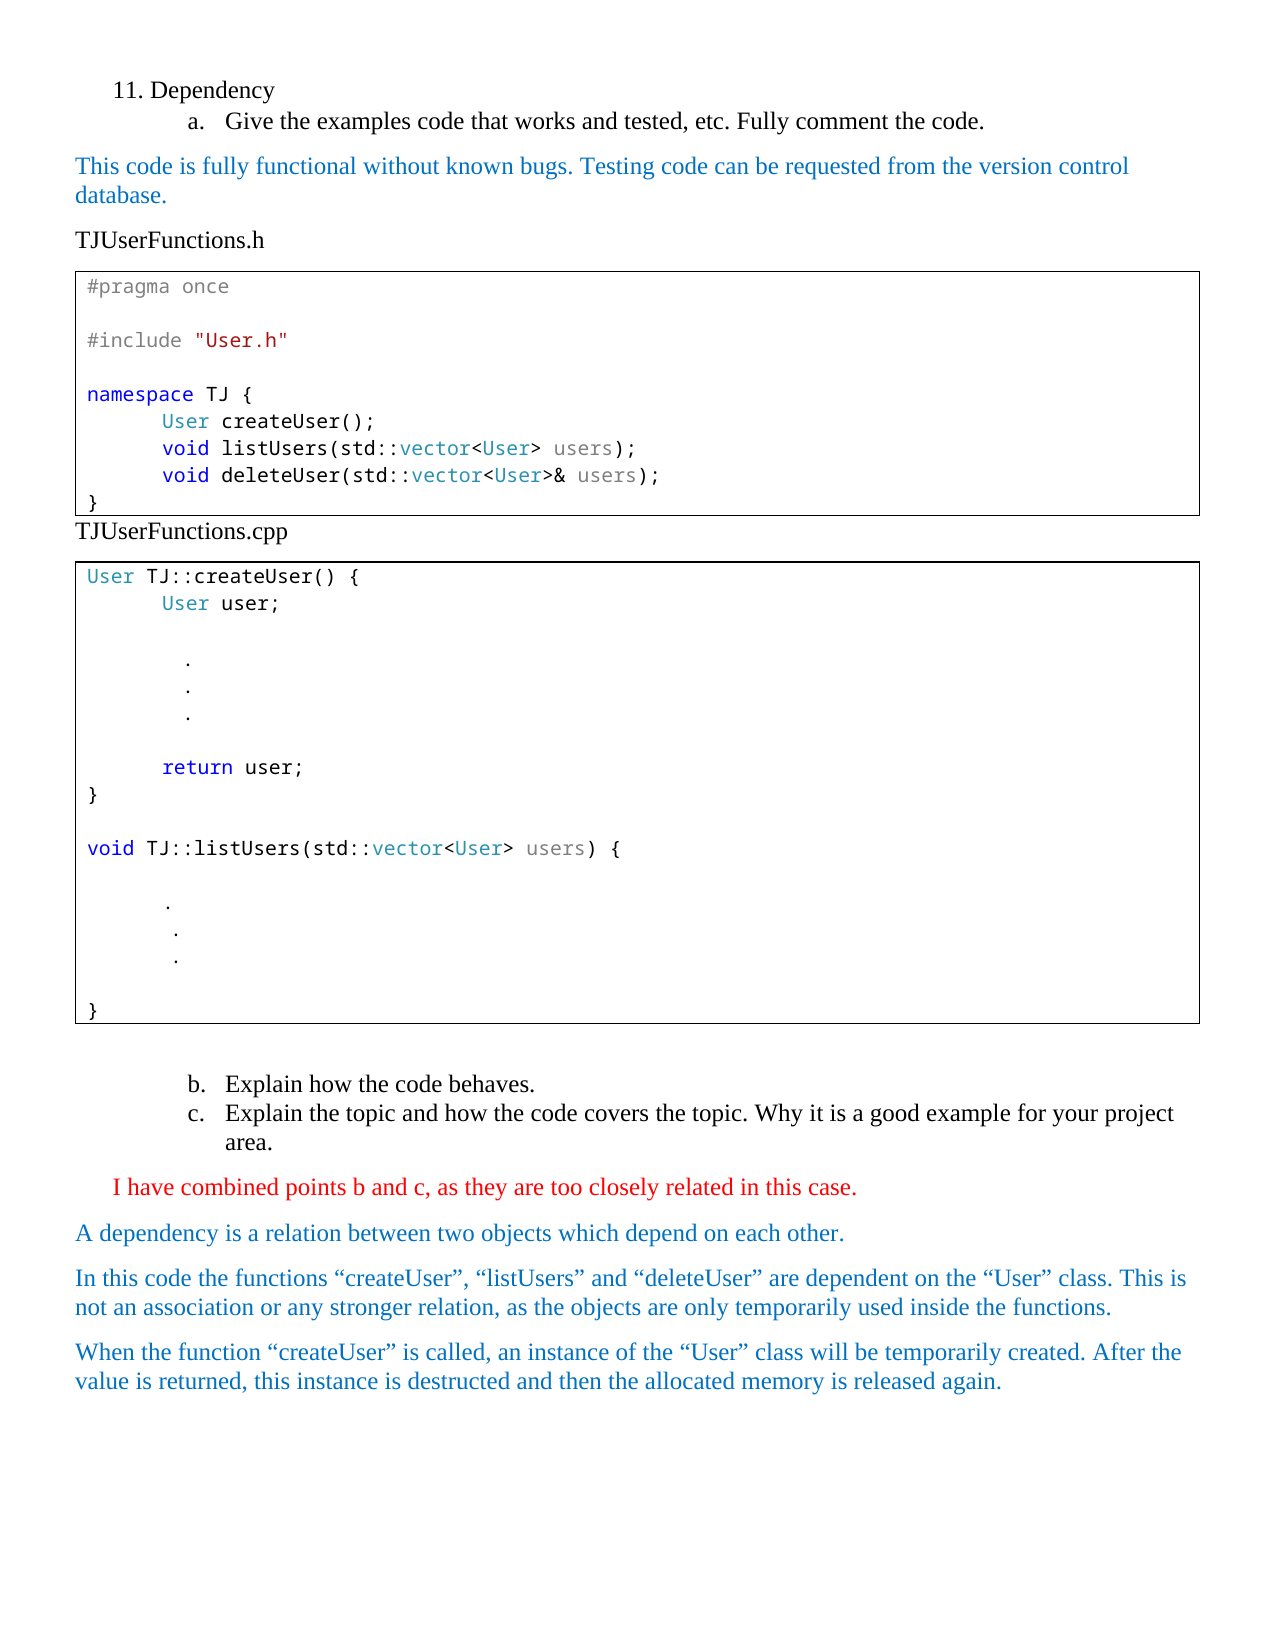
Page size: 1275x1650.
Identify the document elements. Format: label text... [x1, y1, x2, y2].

text A dependency is a relation between two objects which depend on each other. [75, 1218, 1200, 1246]
text In this code the functions “createUser”, “listUsers” and “deleteUser” are dependent on the “User” class. This is not an association or any stronger relation, as the objects are only temporarily used inside the functions. [75, 1263, 1200, 1321]
text This code is fully functional without known bugs. Testing code can be requested from the version control database. [75, 151, 1200, 209]
list Dependency [112, 75, 1200, 104]
list Explain the topic and how the code covers the topic. Why it is a good example for your project area. [187, 1098, 1200, 1156]
text TJUserFunctions.h [75, 226, 1200, 254]
list Give the examples code that works and tested, etc. Fully comment the code. [187, 106, 1200, 135]
text TJUserFunctions.cpp [75, 516, 1200, 545]
table_header #pragma once #include "User.h" namespace TJ { User createUser(); void listUsers(std::vector<User> users); void deleteUser(std::vector<User>& users); } [76, 272, 1199, 515]
list Explain how the code behaves. [187, 1069, 1200, 1098]
table_header User TJ::createUser() { User user; . . . return user; } void TJ::listUsers(std::vector<User> users) { . . . } [76, 563, 1199, 1023]
text I have combined points b and c, as they are too closely related in this case. [112, 1172, 1200, 1201]
text When the function “createUser” is called, an instance of the “User” class will be temporarily created. After the value is returned, this instance is destructed and then the allocated memory is released again. [75, 1337, 1200, 1395]
